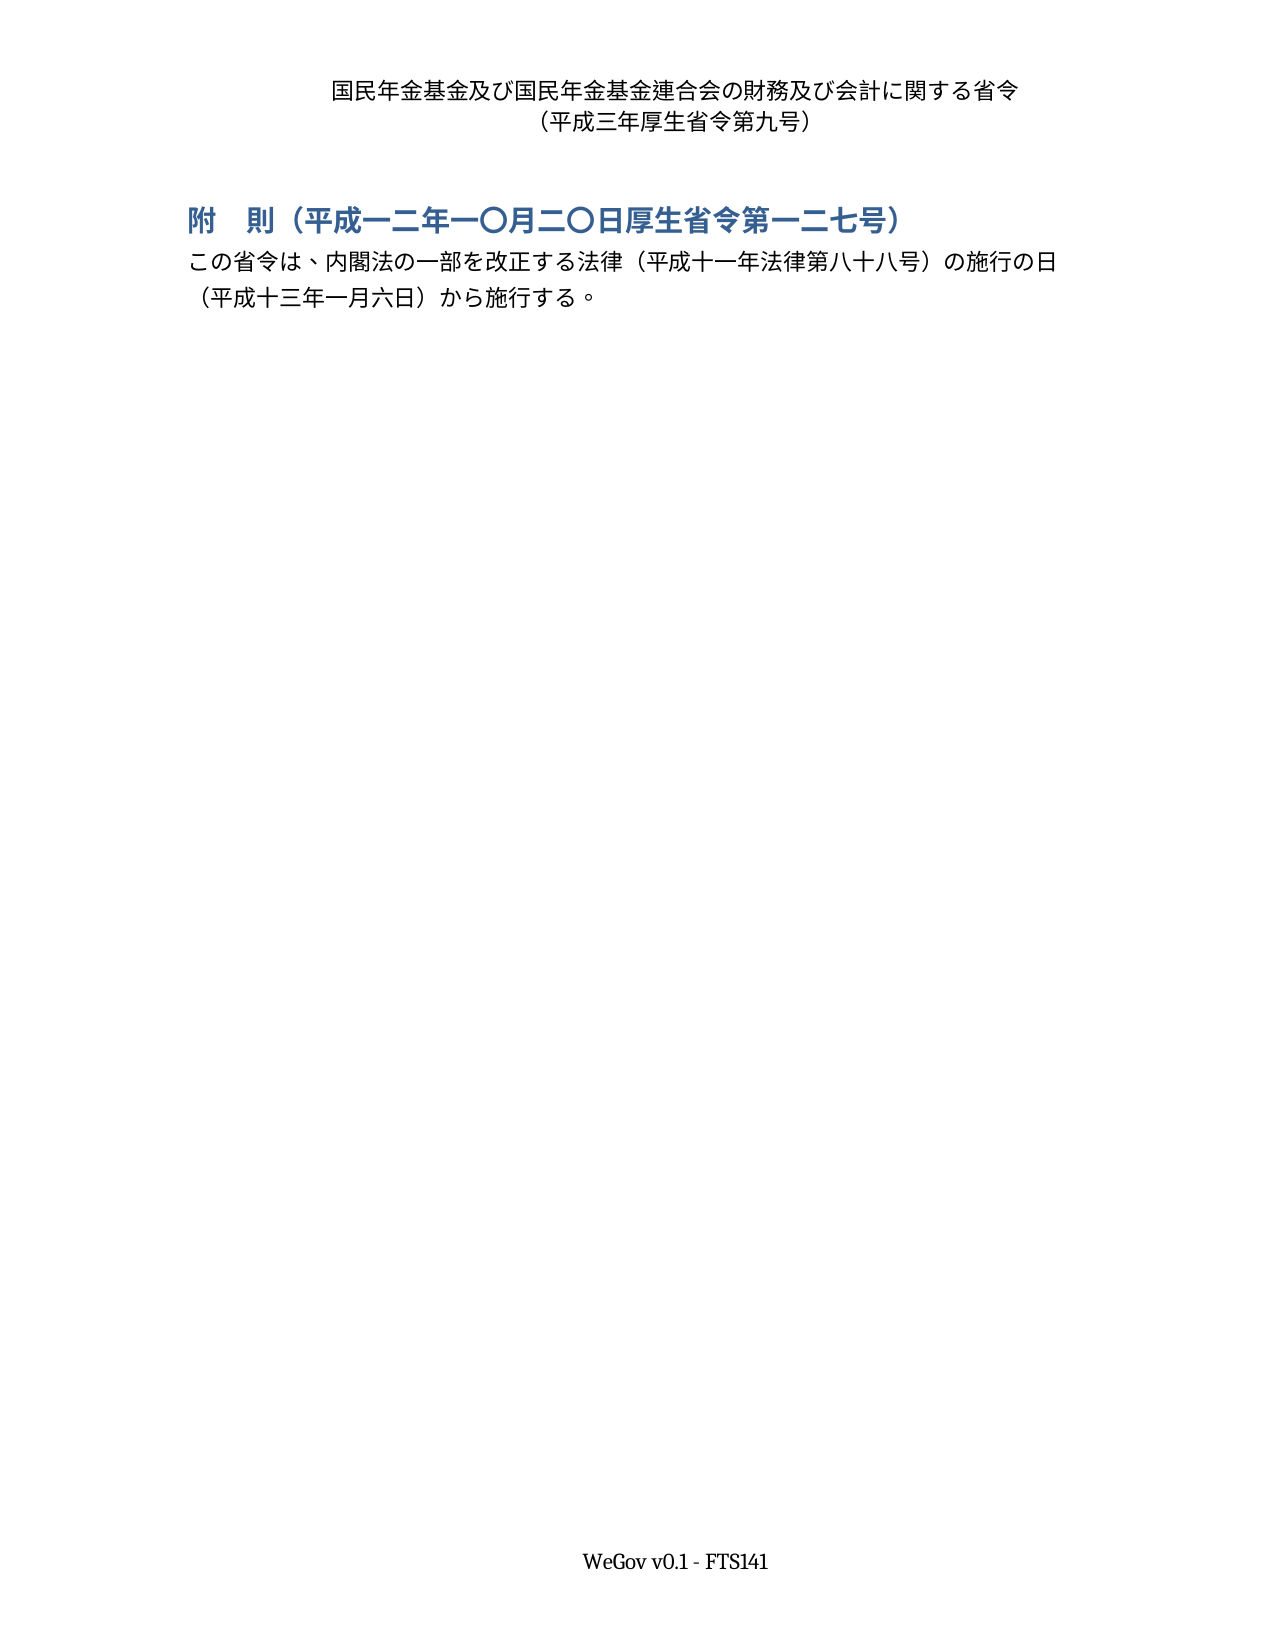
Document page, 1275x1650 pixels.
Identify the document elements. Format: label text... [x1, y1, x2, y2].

text この省令は、内閣法の一部を改正する法律（平成十一年法律第八十八号）の施行の日（平成十三年一月六日）から施行する。 [187, 246, 1087, 313]
subtitle 附 則（平成一二年一〇月二〇日厚生省令第一二七号） [187, 200, 1087, 240]
